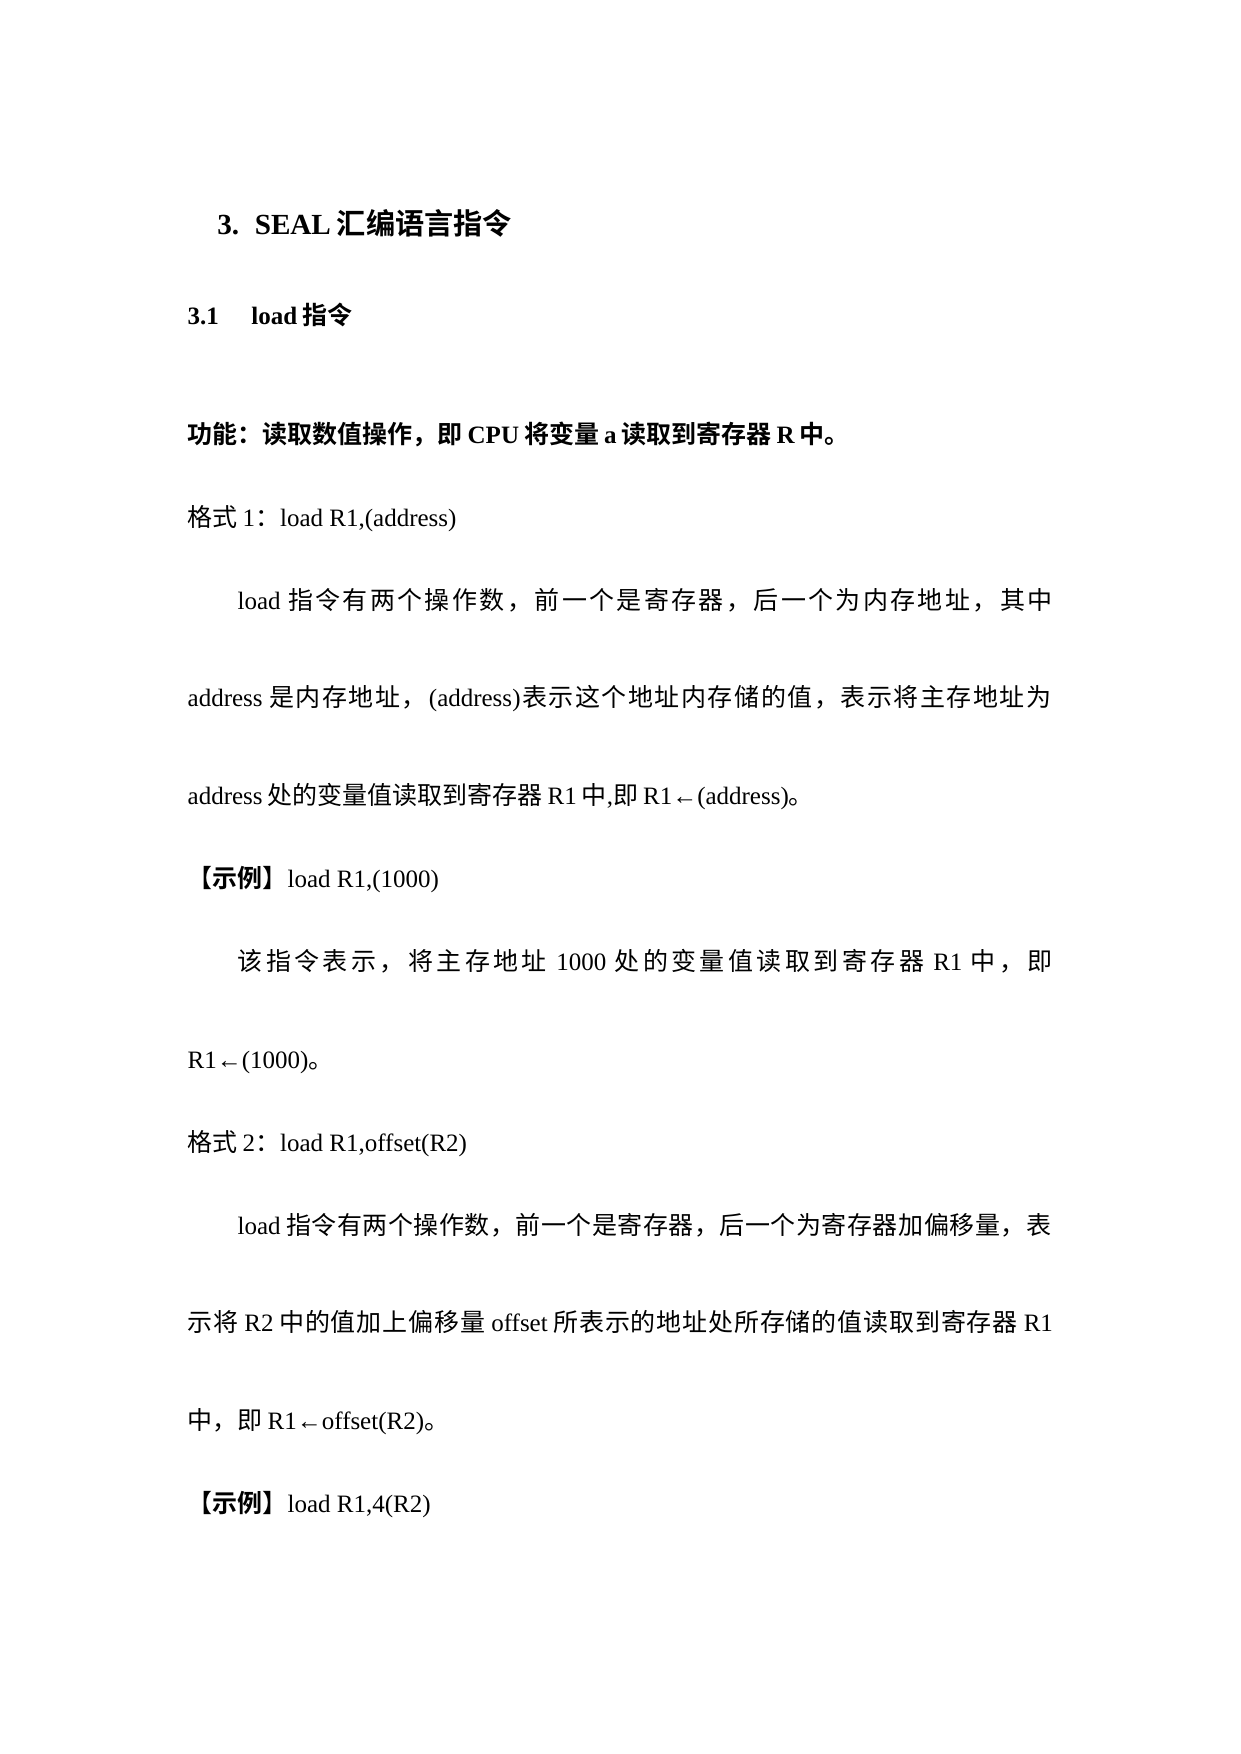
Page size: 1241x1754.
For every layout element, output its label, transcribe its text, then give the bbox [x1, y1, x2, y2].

text 【示例】load R1,(1000) [187, 844, 1053, 909]
text 【示例】load R1,4(R2) [187, 1469, 1053, 1534]
text 格式1：load R1,(address) [187, 483, 1053, 548]
text 格式2：load R1,offset(R2) [187, 1108, 1053, 1173]
text 功能：读取数值操作，即CPU将变量a读取到寄存器R中。 [187, 400, 1053, 465]
subtitle load指令 [187, 281, 1053, 346]
subtitle SEAL汇编语言指令 [217, 189, 1053, 254]
text 该指令表示，将主存地址1000处的变量值读取到寄存器R1中，即R1←(1000)。 [187, 927, 1053, 1090]
text load指令有两个操作数，前一个是寄存器，后一个为内存地址，其中address是内存地址，(address)表示这个地址内存储的值，表示将主存地址为address处的变量值读取到寄存器R1中,即R1←(address)。 [187, 566, 1053, 826]
text load指令有两个操作数，前一个是寄存器，后一个为寄存器加偏移量，表示将R2中的值加上偏移量offset所表示的地址处所存储的值读取到寄存器R1中，即R1←offset(R2)。 [187, 1191, 1053, 1451]
